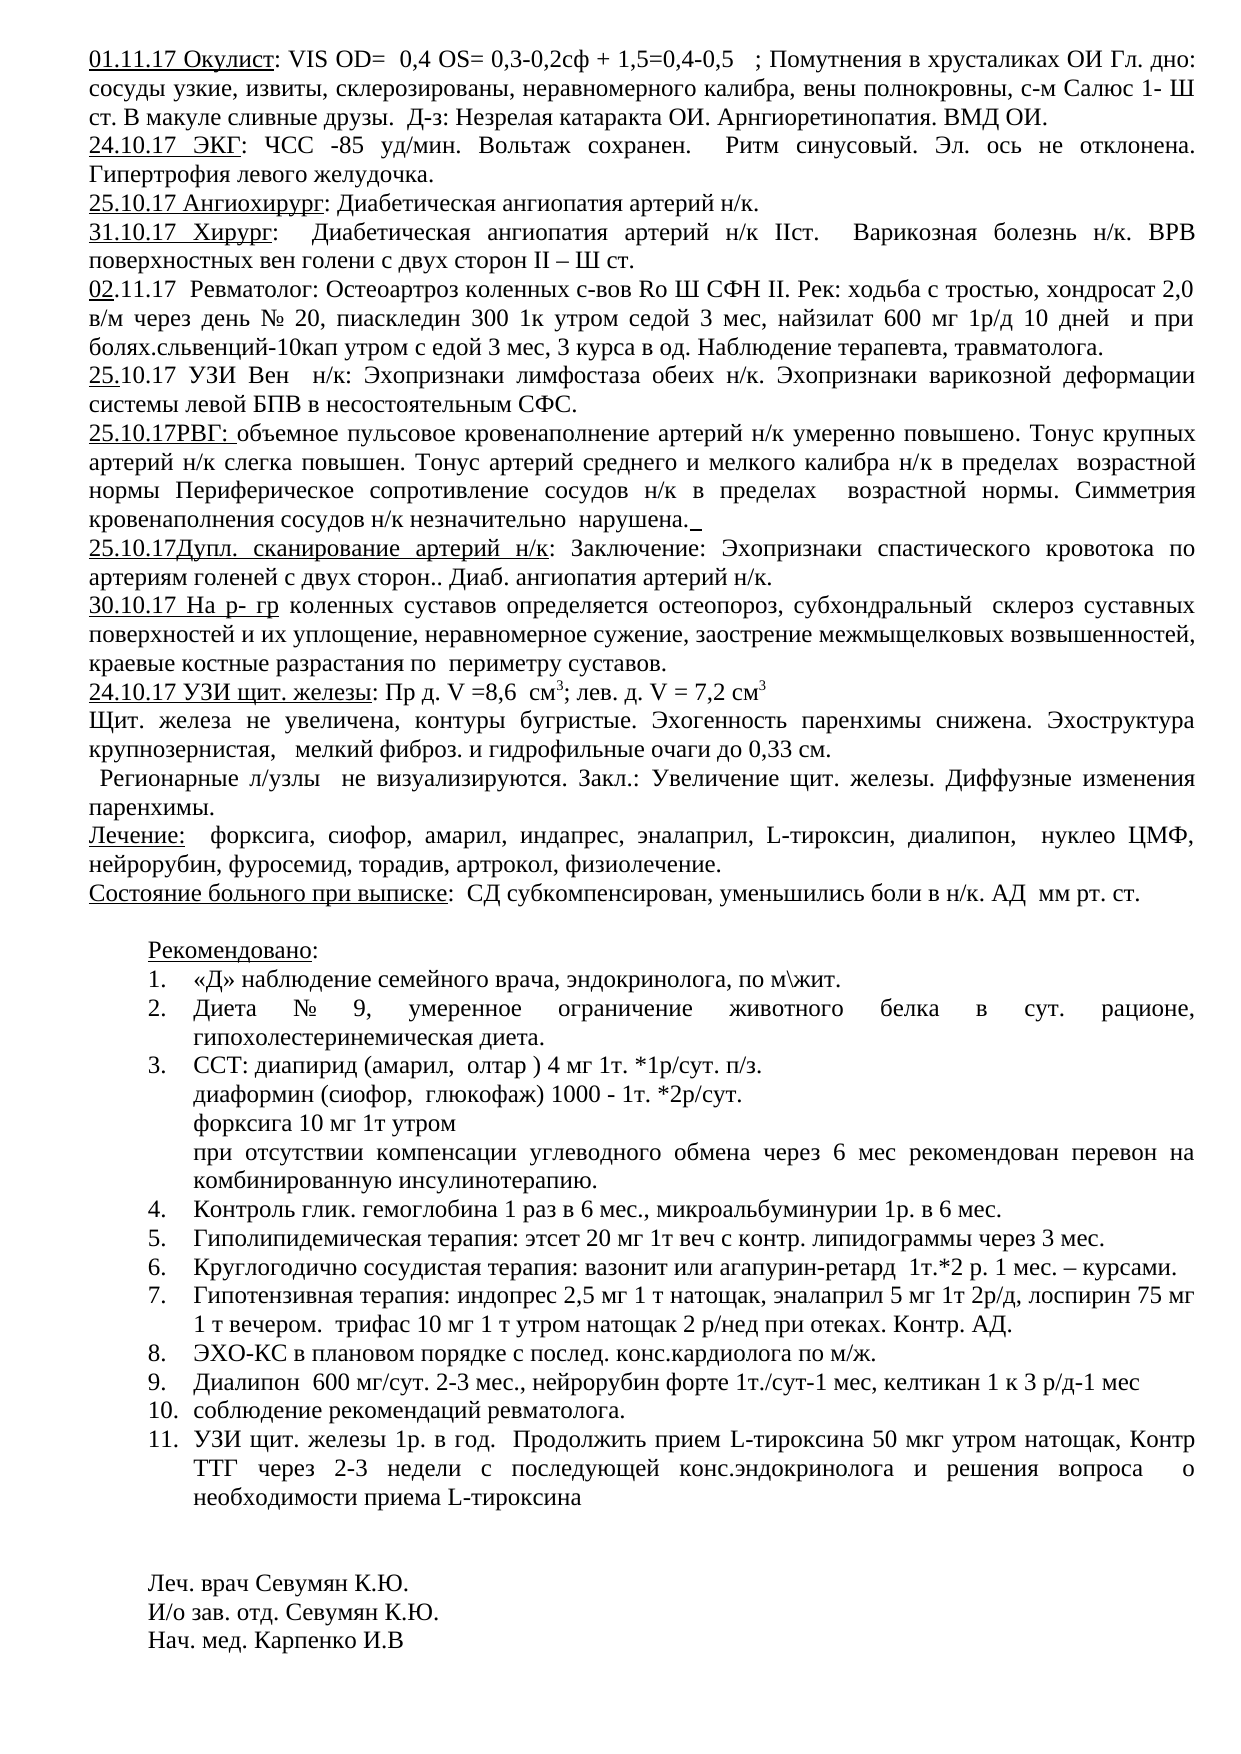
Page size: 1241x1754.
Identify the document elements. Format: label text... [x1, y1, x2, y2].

list Контроль глик. гемоглобина 1 раз в 6 мес., 1р. в 6 мес. [148, 1194, 1196, 1223]
list Диета № 9, умеренное ограничение животного белка в сут. рационе, гипохолестеринемическая диета. [148, 993, 1196, 1051]
text Рекомендовано: [148, 936, 1196, 964]
text 25.10.17Дупл. сканирование артерий н/к: Заключение: Эхопризнаки спастического кровотока по артериям голеней с двух сторон.. Диаб. ангиопатия артерий н/к. [89, 533, 1196, 591]
text 25.10.17 Ангиохирург: Диабетическая ангиопатия артерий н/к. [89, 188, 1196, 217]
text Состояние больного при выписке: СД субкомпенсирован, уменьшились боли в н/к. АД мм рт. ст. [89, 878, 1196, 907]
list 600 мг/сут. 2-3 мес., нейрорубин форте 1т./сут-1 мес, келтикан 1 к 3 р/д-1 мес [148, 1367, 1196, 1396]
text диаформин (сиофор, глюкофаж) 1000 - 1т. *2р/сут. [193, 1079, 1196, 1108]
text 25.10.17РВГ: объемное пульсовое кровенаполнение артерий н/к . Тонус крупных артерий н/к Тонус артерий среднего и мелкого калибра н/к Периферическое сопротивление сосудов н/к . Симметрия кровенаполнения сосудов н/к незначительно нарушена. [89, 418, 1196, 533]
text форксига 10 мг 1т утром [193, 1108, 1196, 1137]
text Лечение: форксига, сиофор, амарил, индапрес, эналаприл, L-тироксин, диалипон, нуклео ЦМФ, нейрорубин, фуросемид, торадив, артрокол, физиолечение. [89, 821, 1196, 878]
list ССТ: диапирид (амарил, олтар ) 4 мг 1т. *1р/сут. п/з. [148, 1051, 1196, 1079]
list «Д» наблюдение семейного врача, эндокринолога, по м\жит. [148, 964, 1196, 993]
text 24.10.17 УЗИ щит. железы: Пр д. V =8,6 см3; лев. д. V = 7,2 см3 [89, 677, 1196, 706]
list Круглогодично сосудистая терапия: вазонит или агапурин-ретард 1т.*2 р. 1 мес. – курсами. [148, 1252, 1196, 1281]
text 30.10.17 На р- гр коленных суставов определяется остеопороз, субхондральный склероз суставных поверхностей и их уплощение, неравномерное сужение, заострение межмыщелковых возвышенностей, краевые костные разрастания по периметру суставов. [89, 591, 1196, 677]
text 01.11.17 Окулист: VIS OD= 0,4 OS= 0,3-0,2сф + 1,5=0,4-0,5 ; Гл. дно: сосуды узкие, извиты, склерозированы, неравномерного калибра, вены полнокровны, с-м Салюс 1- Ш ст. В макуле сливные друзы. Д-з: Незрелая катаракта ОИ. Арнгиоретинопатия. ВМД ОИ. [89, 44, 1196, 131]
text Нач. мед. Карпенко И.В [148, 1626, 1196, 1654]
text Регионарные л/узлы не визуализируются. Закл.: щит. железы. Диффузные изменения паренхимы. [89, 763, 1196, 821]
text при отсутствии компенсации углеводного обмена через 6 мес рекомендован перевон на комбинированную инсулинотерапию. [193, 1137, 1196, 1194]
text 02.11.17 Ревматолог: Остеоартроз коленных с-вов Rо Ш СФН II. Рек: ходьба с тростью, хондросат 2,0 в/м через день № 20, пиаскледин 300 1к утром седой 3 мес, найзилат 600 мг 1р/д 10 дней и при болях.сльвенций-10кап утром с едой 3 мес, 3 курса в од. Наблюдение терапевта, травматолога. [89, 274, 1196, 361]
text 24.10.17 ЭКГ: ЧСС -85 уд/мин. Вольтаж Ритм синусовый. Эл. ось не отклонена. Гипертрофия левого желудочка. [89, 131, 1196, 188]
text 25.10.17 УЗИ Вен н/к: Эхопризнаки лимфостаза обеих н/к. Эхопризнаки варикозной деформации системы левой БПВ в несостоятельным СФС. [89, 361, 1196, 418]
text 31.10.17 Хирург: Варикозная болезнь н/к. ВРВ поверхностных вен голени с двух сторон II – Ш ст. [89, 217, 1196, 274]
list Гиполипидемическая терапия: этсет 20 мг 1т веч с контр. липидограммы через 3 мес. [148, 1223, 1196, 1252]
text Леч. врач [148, 1568, 1196, 1597]
text Щит. железа не увеличена, контуры бугристые. Эхогенность паренхимы снижена. Эхоструктура крупнозернистая, мелкий фиброз. и гидрофильные очаги до 0,33 см. [89, 706, 1196, 763]
list ЭХО-КС в плановом порядке с послед. конс.кардиолога по м/ж. [148, 1338, 1196, 1367]
list соблюдение рекомендаций ревматолога. [148, 1396, 1196, 1424]
list УЗИ щит. железы 1р. в год. Продолжить прием L-тироксина 50 мкг утром натощак, Контр ТТГ через 2-3 недели с последующей конс.эндокринолога и решения вопроса о необходимости приема L-тироксина [148, 1424, 1196, 1511]
list индопрес 2,5 мг 1 т натощак, эналаприл 5 мг 1т 2р/д, лоспирин 75 мг 1 т вечером. трифас 10 мг 1 т утром натощак 2 р/нед при отеках. Контр. АД. [148, 1281, 1196, 1338]
